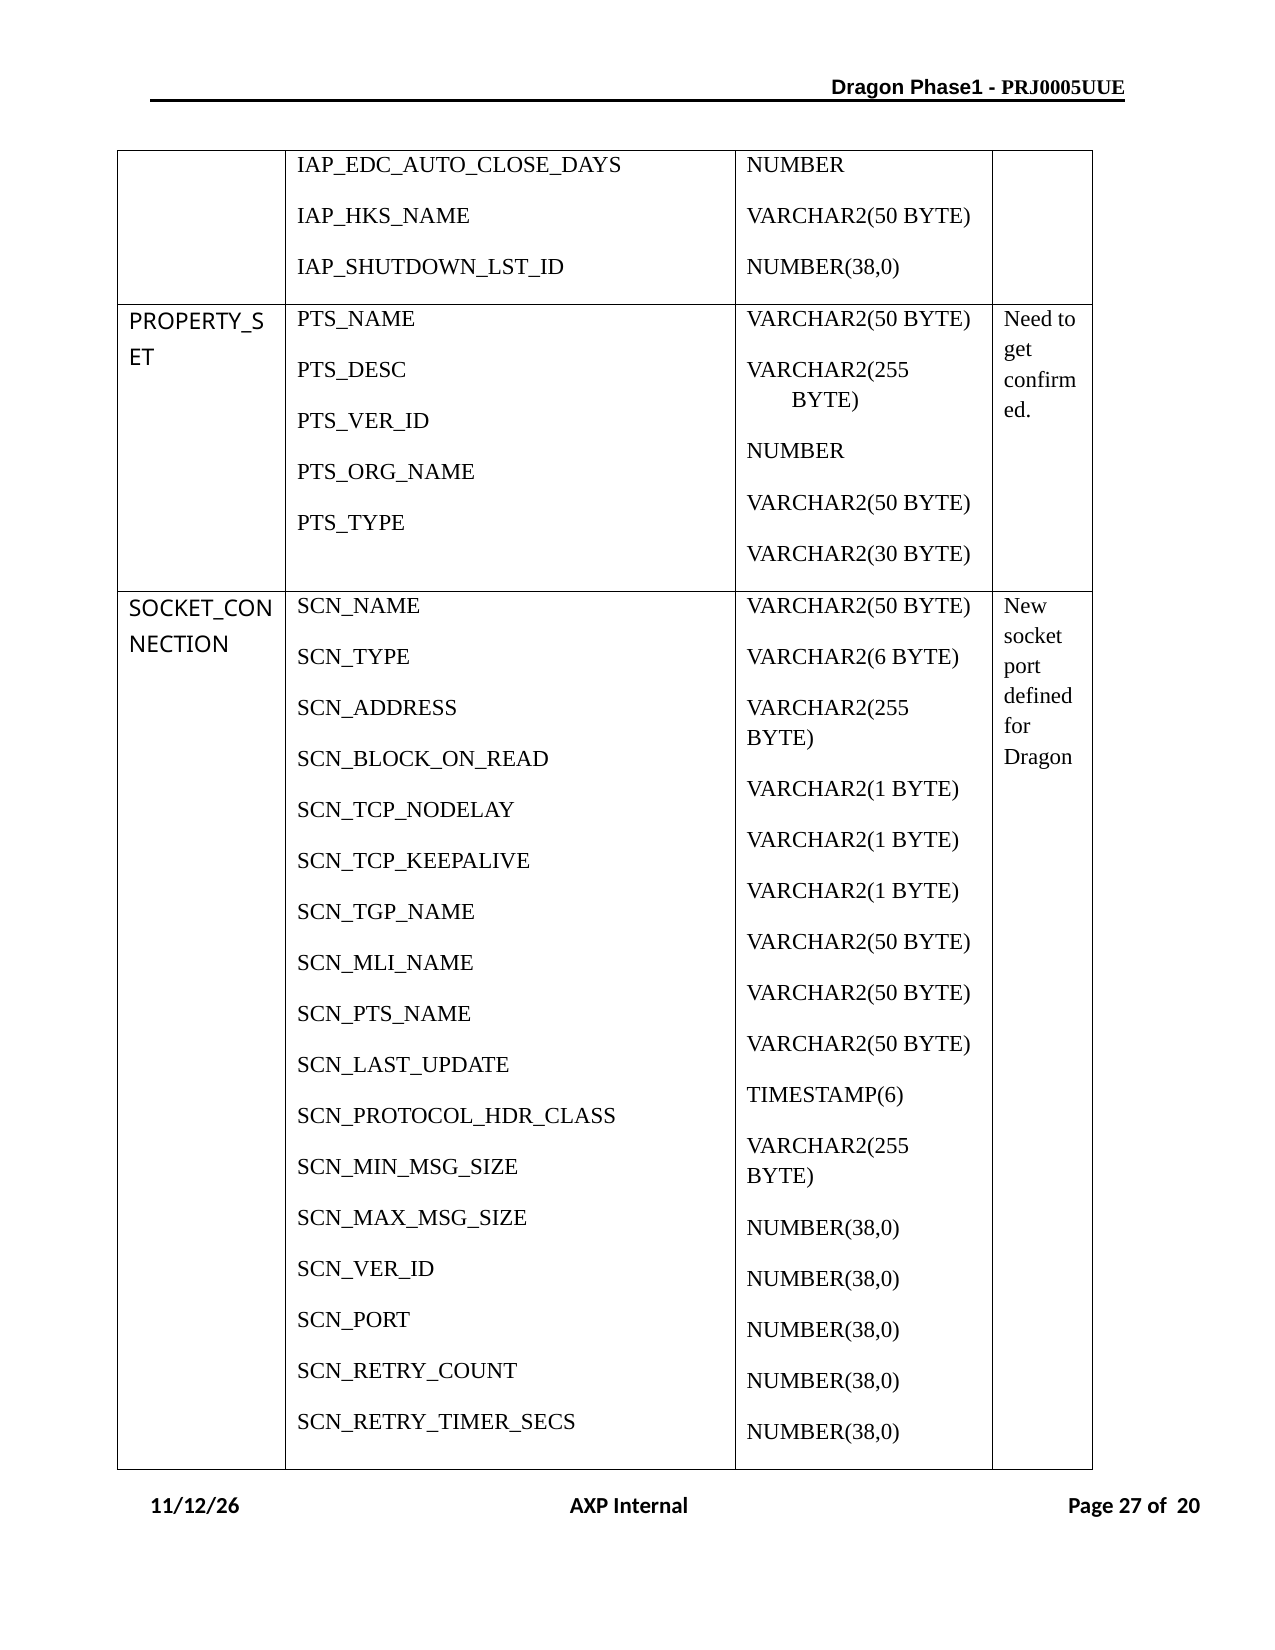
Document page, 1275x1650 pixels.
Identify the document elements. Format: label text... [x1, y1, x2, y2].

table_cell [993, 151, 1092, 304]
table_cell SOCKET_CONNECTION [118, 592, 285, 1469]
table_cell Need to get confirmed. [993, 305, 1092, 591]
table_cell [118, 151, 285, 304]
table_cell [286, 151, 735, 304]
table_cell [736, 592, 992, 1469]
table_cell PTS_NAME PTS_DESC PTS_VER_ID PTS_ORG_NAME PTS_TYPE [286, 305, 735, 591]
table_cell PROPERTY_SET [118, 305, 285, 591]
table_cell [286, 592, 735, 1469]
table_cell VARCHAR2(50 BYTE) VARCHAR2(255 BYTE) NUMBER VARCHAR2(50 BYTE) VARCHAR2(30 BYTE) [736, 305, 992, 591]
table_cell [736, 151, 992, 304]
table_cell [993, 592, 1092, 1469]
